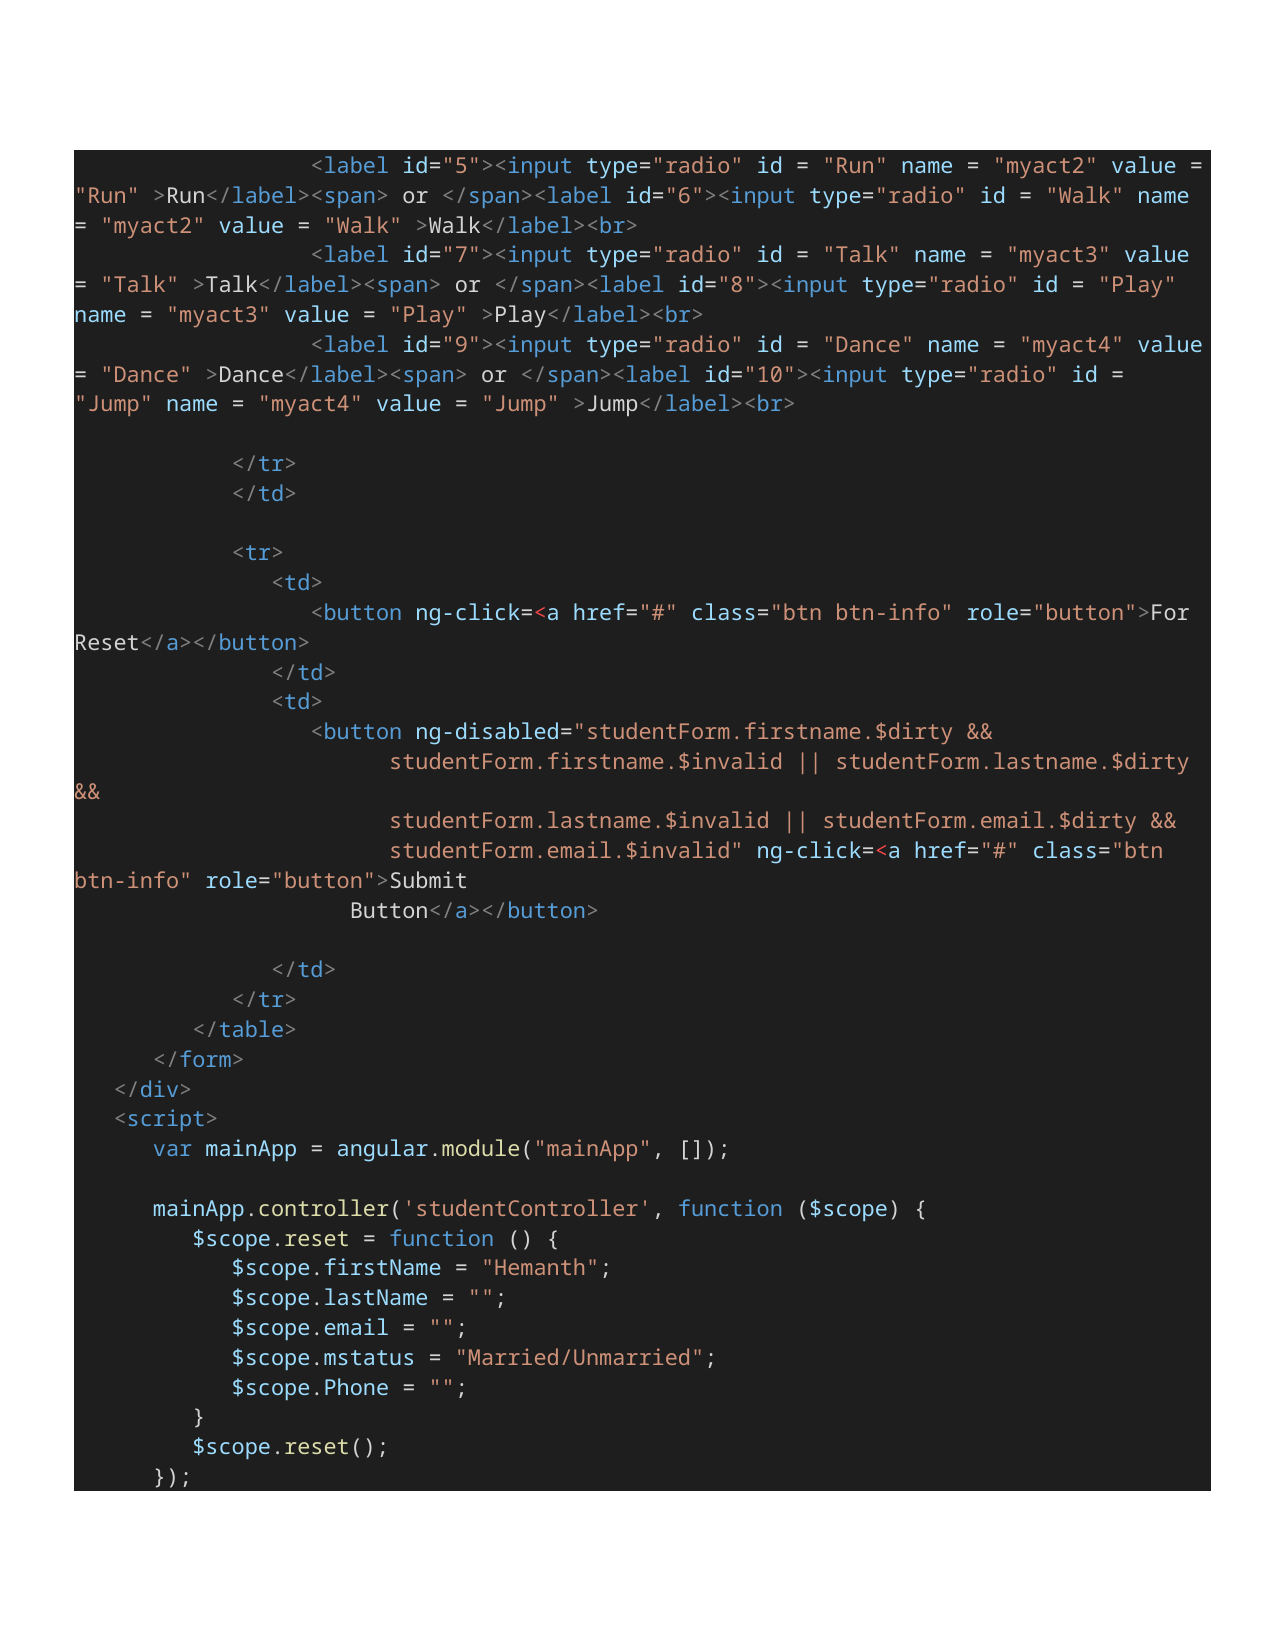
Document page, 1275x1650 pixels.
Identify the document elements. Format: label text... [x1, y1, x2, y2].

text <label id="7"><input type="radio" id = "Talk" name = "myact3" value = "Talk" >Talk</label><span> or </span><label id="8"><input type="radio" id = "Play" name = "myact3" value = "Play" >Play</label><br> [74, 239, 1211, 329]
text studentForm.firstname.$invalid || studentForm.lastname.$dirty && [74, 746, 1211, 805]
text </table> [74, 1014, 1211, 1044]
text </tr> [74, 984, 1211, 1014]
text </form> [74, 1044, 1211, 1073]
text <td> [74, 567, 1211, 597]
text $scope.reset(); [74, 1431, 1211, 1461]
text var mainApp = angular.module("mainApp", []); [74, 1133, 1211, 1163]
text <label id="9"><input type="radio" id = "Dance" name = "myact4" value = "Dance" >Dance</label><span> or </span><label id="10"><input type="radio" id = "Jump" name = "myact4" value = "Jump" >Jump</label><br> [74, 329, 1211, 418]
text </td> [74, 656, 1211, 686]
text <label id="5"><input type="radio" id = "Run" name = "myact2" value = "Run" >Run</label><span> or </span><label id="6"><input type="radio" id = "Walk" name = "myact2" value = "Walk" >Walk</label><br> [74, 150, 1211, 239]
text $scope.mstatus = "Married/Unmarried"; [74, 1342, 1211, 1371]
text $scope.firstName = "Hemanth"; [74, 1252, 1211, 1282]
text <tr> [74, 537, 1211, 567]
text $scope.email = ""; [74, 1312, 1211, 1342]
text <button ng-disabled="studentForm.firstname.$dirty && [74, 716, 1211, 746]
text </div> [74, 1073, 1211, 1103]
text <script> [74, 1103, 1211, 1133]
text $scope.Phone = ""; [74, 1371, 1211, 1401]
text </tr> [74, 448, 1211, 478]
text }); [74, 1461, 1211, 1491]
text </td> [74, 954, 1211, 984]
text $scope.reset = function () { [74, 1222, 1211, 1252]
text } [74, 1401, 1211, 1431]
text </td> [74, 478, 1211, 507]
text studentForm.lastname.$invalid || studentForm.email.$dirty && [74, 805, 1211, 835]
text $scope.lastName = ""; [74, 1282, 1211, 1312]
text Button</a></button> [74, 895, 1211, 924]
text <button ng-click=<a href="#" class="btn btn-info" role="button">For Reset</a></button> [74, 597, 1211, 656]
text studentForm.email.$invalid" ng-click=<a href="#" class="btn btn-info" role="button">Submit [74, 835, 1211, 895]
text mainApp.controller('studentController', function ($scope) { [74, 1193, 1211, 1222]
text <td> [74, 686, 1211, 716]
